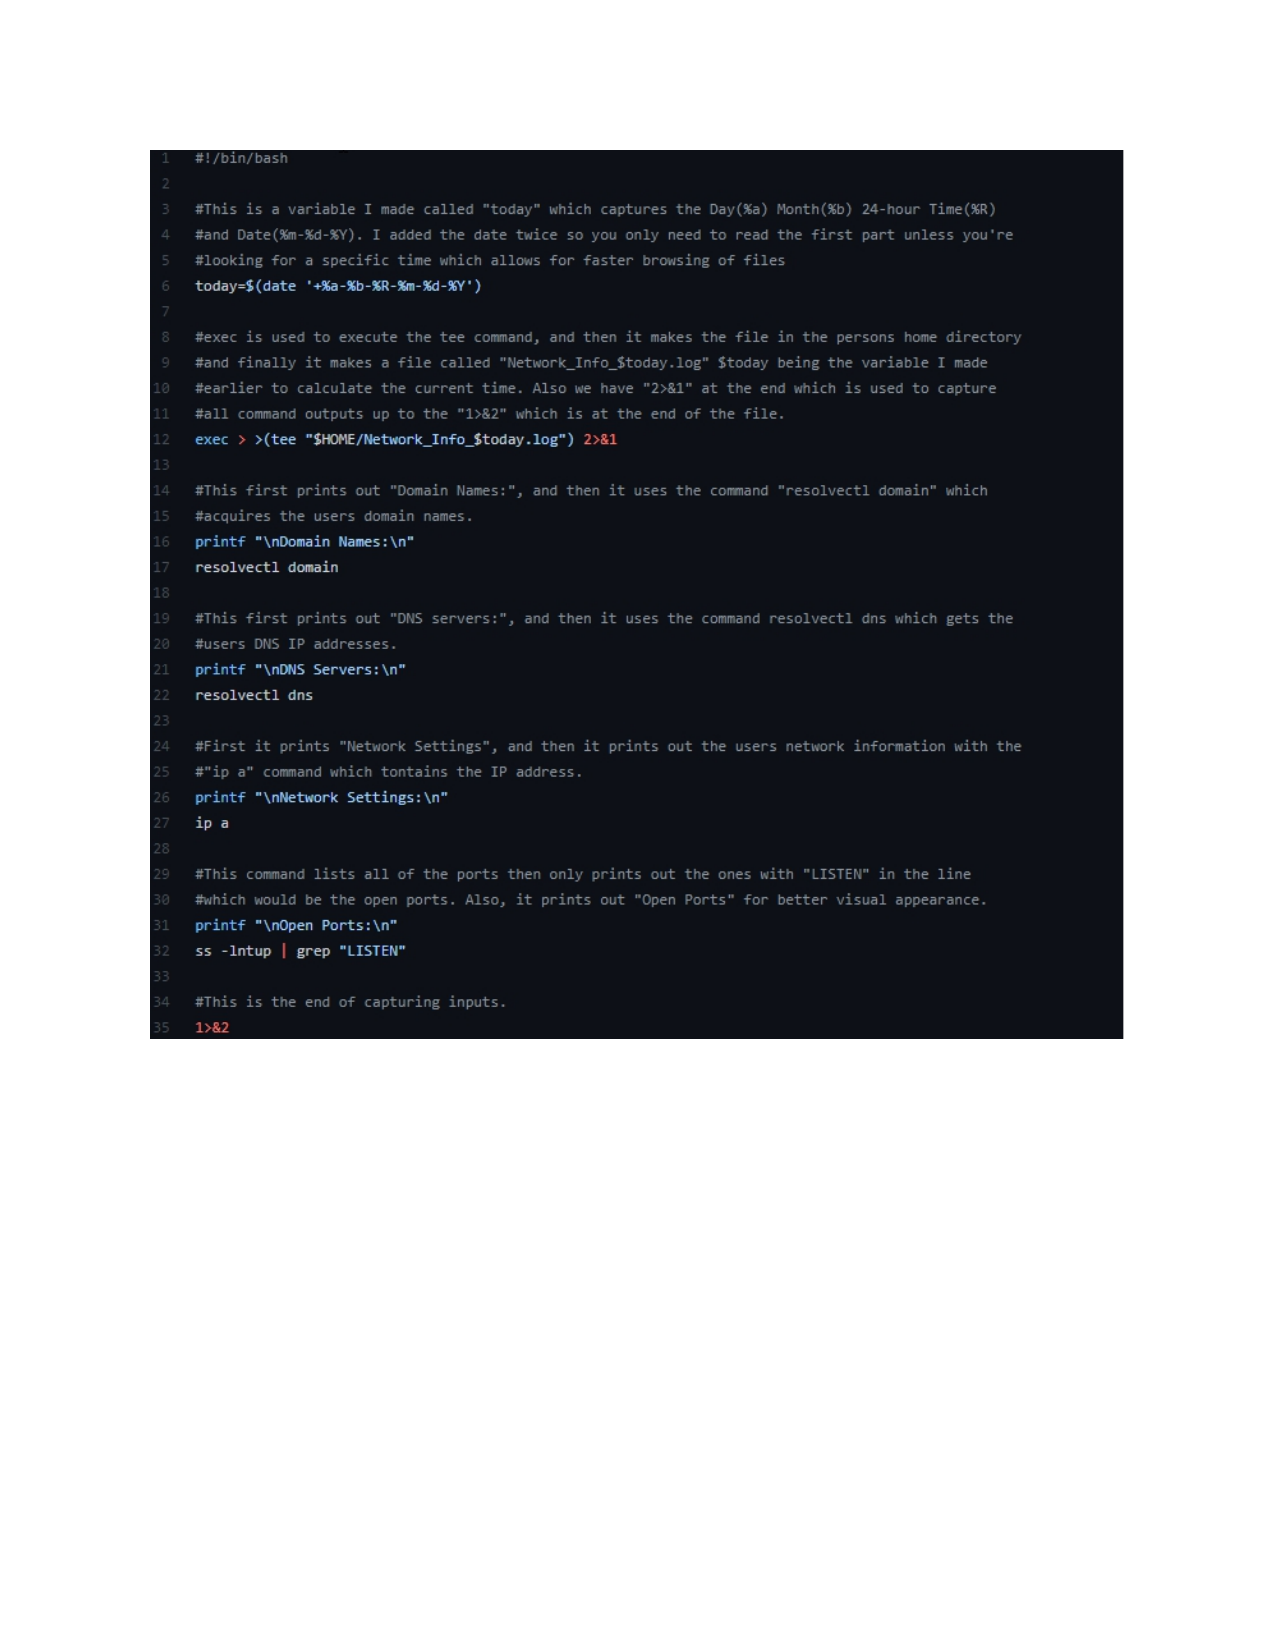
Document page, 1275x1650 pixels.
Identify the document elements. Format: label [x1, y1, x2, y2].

picture [150, 150, 1124, 1039]
